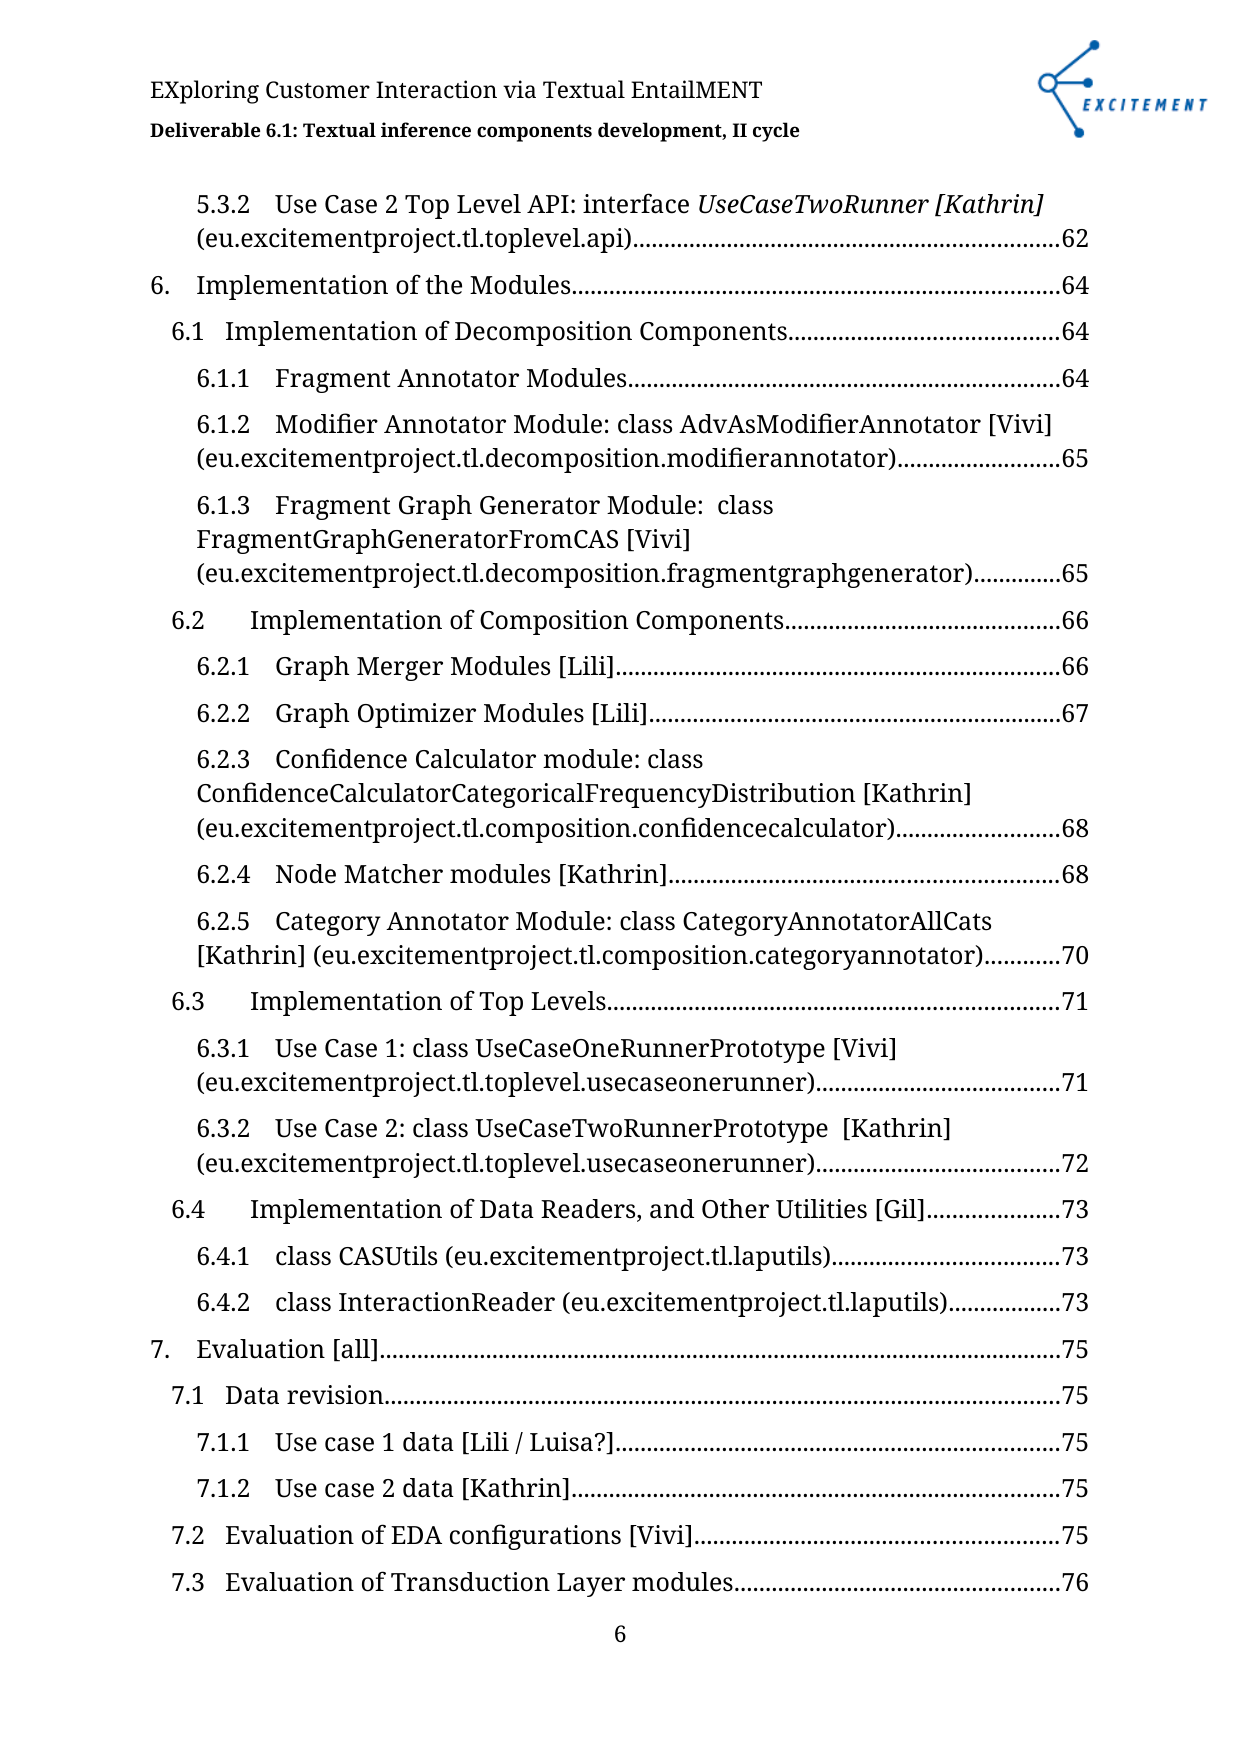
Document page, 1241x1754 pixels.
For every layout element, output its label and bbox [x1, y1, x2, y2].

picture [1028, 29, 1212, 152]
